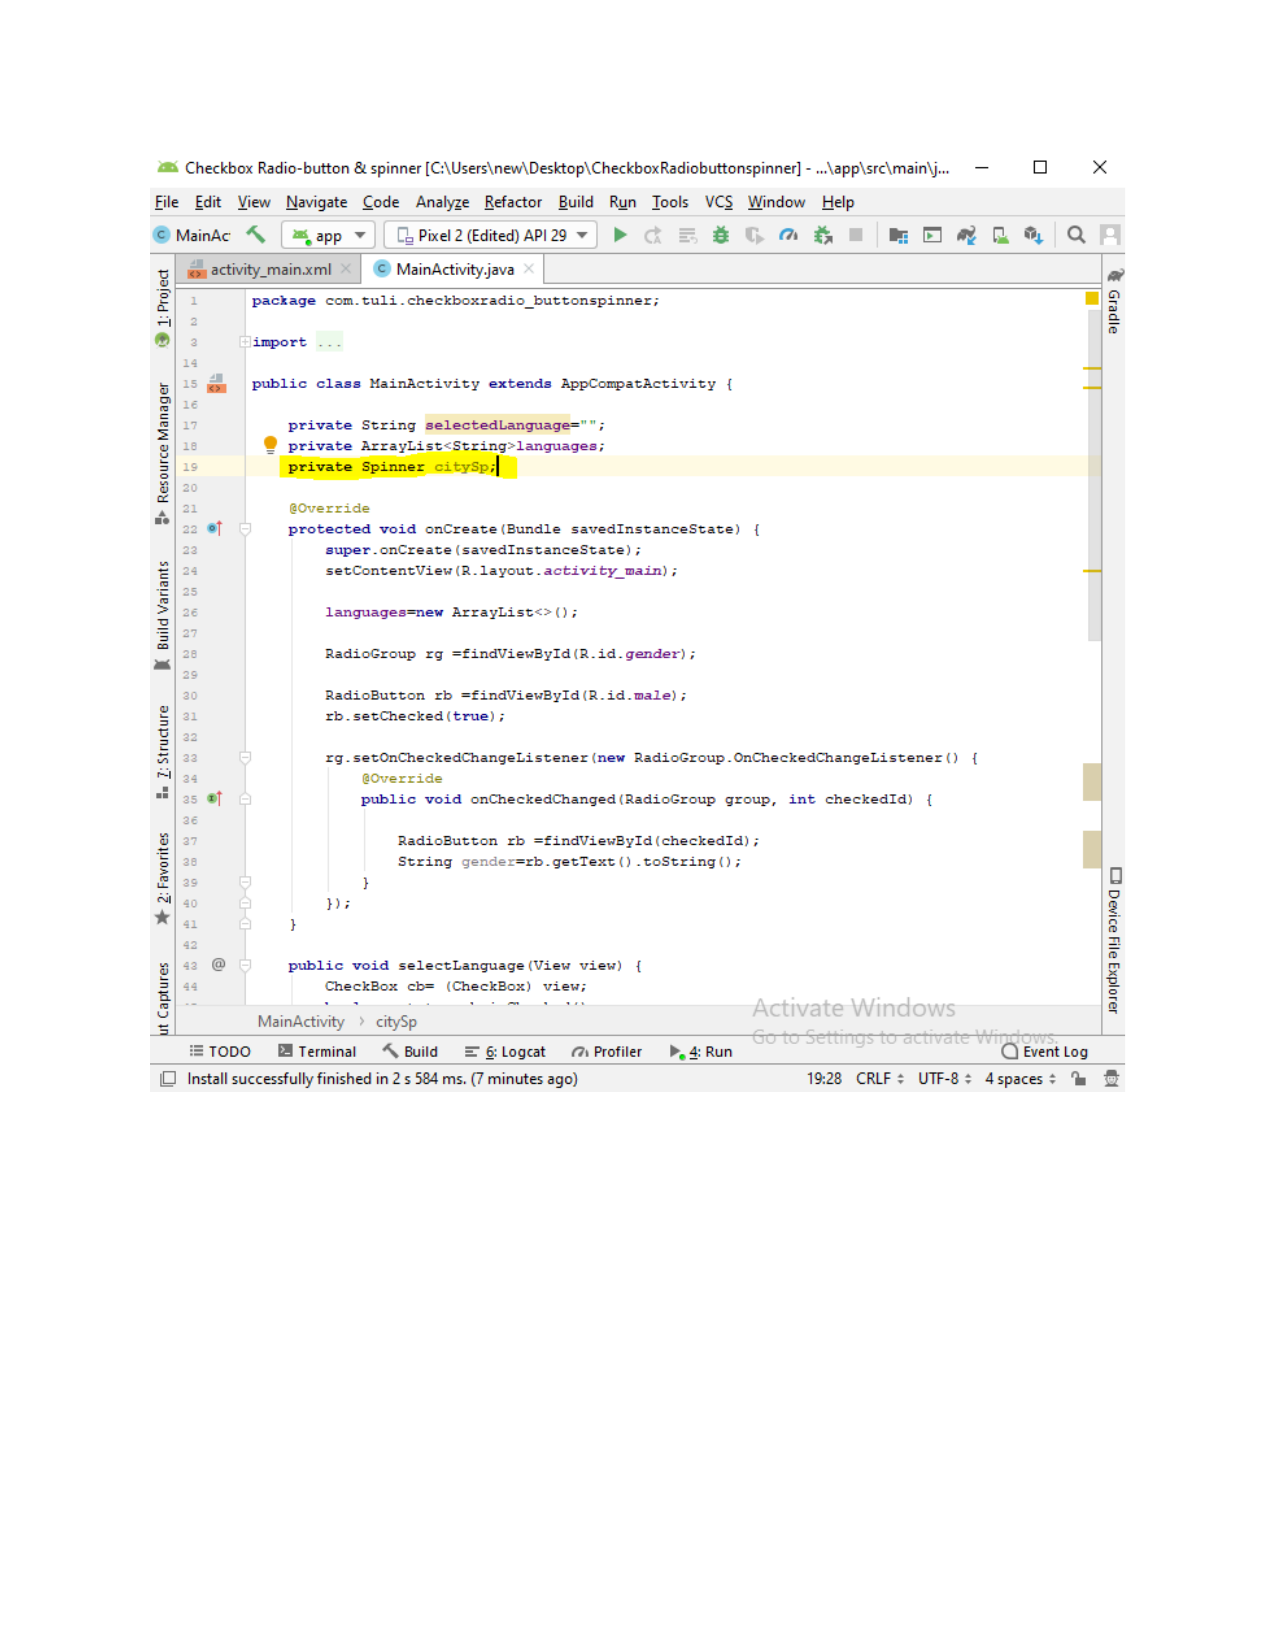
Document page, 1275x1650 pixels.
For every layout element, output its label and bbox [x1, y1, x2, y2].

picture [150, 150, 1125, 1092]
